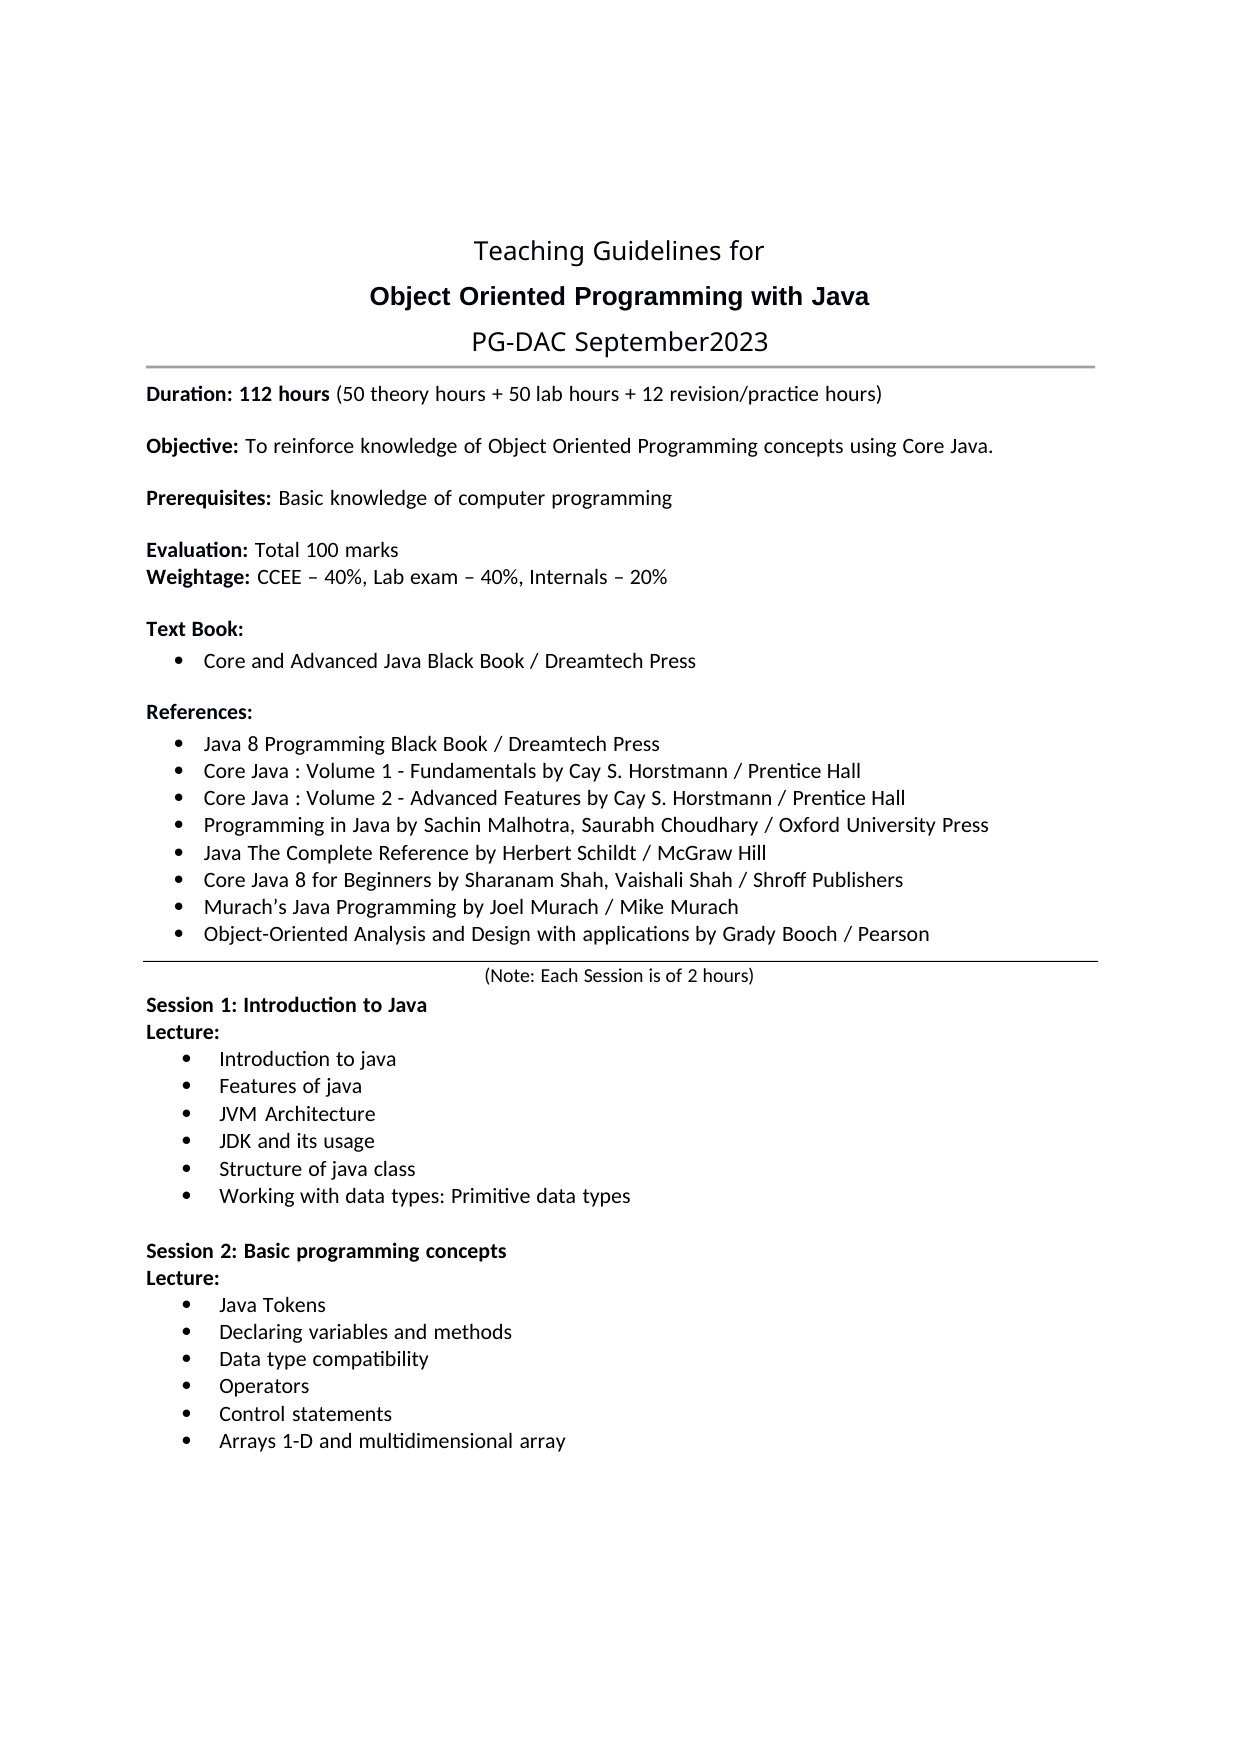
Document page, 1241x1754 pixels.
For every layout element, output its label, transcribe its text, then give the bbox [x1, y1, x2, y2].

list Java The Complete Reference by Herbert Schildt / McGraw Hill [175, 839, 1105, 865]
text Prerequisites: Basic knowledge of computer programming [146, 484, 1105, 511]
list Introduction to java [183, 1046, 1105, 1072]
text (Note: Each Session is of 2 hours) [484, 963, 1105, 987]
title Object Oriented Programming with Java [368, 281, 871, 311]
list Java 8 Programming Black Book / Dreamtech Press [175, 730, 1105, 757]
list Core Java : Volume 2 - Advanced Features by Cay S. Horstmann / Prentice Hall [175, 784, 1105, 811]
list Control statements [183, 1400, 1105, 1426]
list Features of java [183, 1073, 1105, 1099]
text Weightage: CCEE – 40%, Lab exam – 40%, Internals – 20% [146, 563, 1105, 590]
subtitle Session 1: Introduction to Java Lecture: [146, 992, 457, 1045]
list JDK and its usage [183, 1127, 1105, 1154]
list Object-Oriented Analysis and Design with applications by Grady Booch / Pearson [175, 920, 1105, 947]
list Programming in Java by Sachin Malhotra, Saurabh Choudhary / Oxford University Press [175, 811, 1105, 838]
list Murach’s Java Programming by Joel Murach / Mike Murach [175, 893, 1105, 920]
text Duration: 112 hours (50 theory hours + 50 lab hours + 12 revision/practice hours) [146, 380, 1105, 407]
subtitle PG-DAC September2023 [368, 323, 872, 359]
text Objective: To reinforce knowledge of Object Oriented Programming concepts using Core Java. [146, 432, 1105, 459]
list JVM Architecture [183, 1100, 1105, 1127]
text Text Book: [146, 615, 1105, 642]
subtitle Teaching Guidelines for [367, 233, 871, 268]
list Java Tokens [183, 1291, 1105, 1318]
list Core Java 8 for Beginners by Sharanam Shah, Vaishali Shah / Shroff Publishers [175, 866, 1105, 893]
list Core and Advanced Java Black Book / Dreamtech Press [175, 647, 1105, 673]
list Operators [183, 1372, 1105, 1399]
list Declaring variables and methods [183, 1318, 1105, 1345]
list Structure of java class [183, 1154, 1105, 1182]
list Core Java : Volume 1 - Fundamentals by Cay S. Horstmann / Prentice Hall [175, 757, 1105, 784]
list Data type compatibility [183, 1345, 1105, 1372]
text References: [146, 698, 1105, 725]
text Evaluation: Total 100 marks [146, 536, 1105, 563]
list Working with data types: Primitive data types [183, 1183, 1105, 1209]
list Arrays 1-D and multidimensional array [183, 1427, 1105, 1454]
subtitle Session 2: Basic programming concepts Lecture: [146, 1237, 577, 1291]
